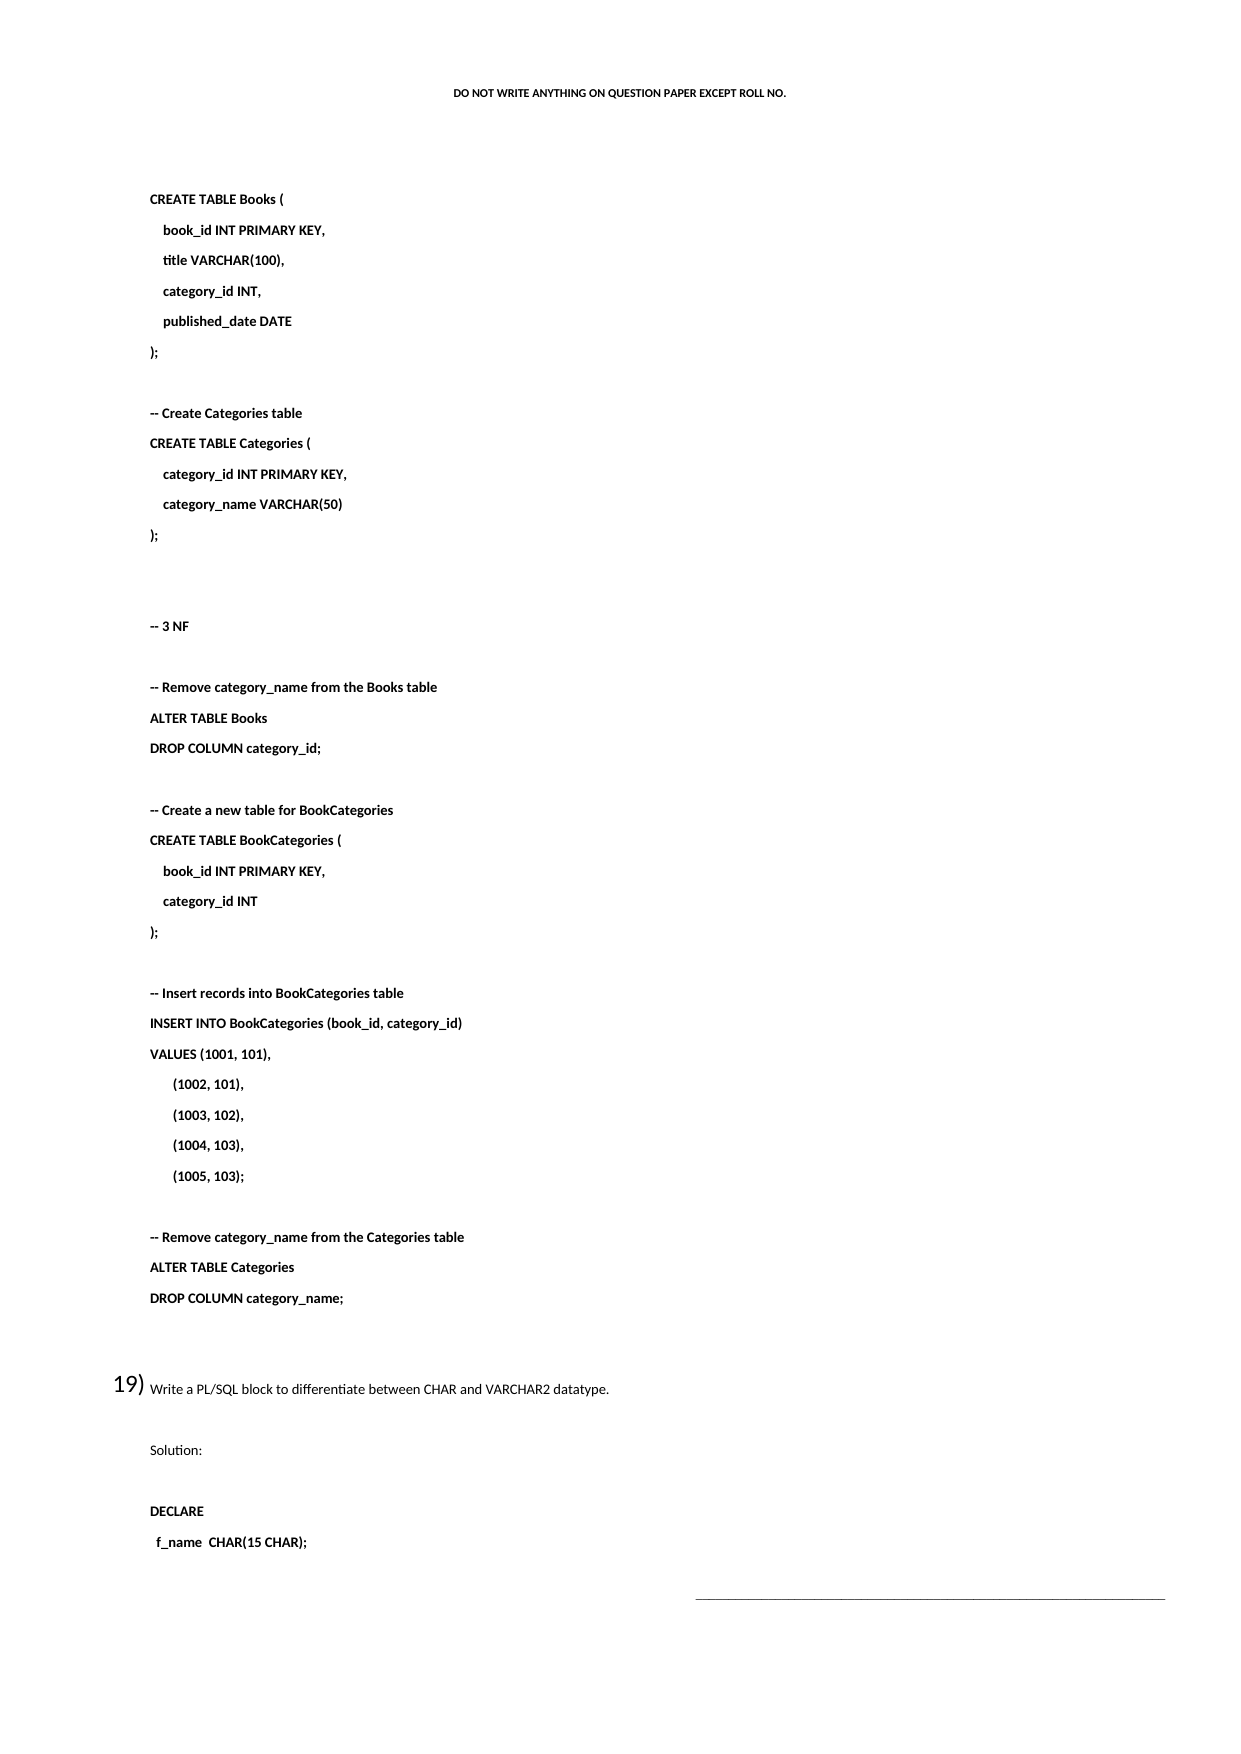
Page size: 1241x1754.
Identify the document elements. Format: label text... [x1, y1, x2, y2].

list published_date DATE [150, 300, 1165, 330]
list INSERT INTO BookCategories (book_id, category_id) [150, 1002, 1165, 1032]
list -- Remove category_name from the Categories table [150, 1215, 1165, 1246]
list -- 3 NF [150, 605, 1165, 636]
list category_id INT PRIMARY KEY, [150, 452, 1165, 483]
list ); [150, 910, 1165, 941]
list title VARCHAR(100), [150, 239, 1165, 269]
list ); [150, 330, 1165, 361]
list -- Create a new table for BookCategories [150, 788, 1165, 819]
list ); [150, 513, 1165, 544]
list VALUES (1001, 101), [150, 1032, 1165, 1063]
list ALTER TABLE Categories [150, 1246, 1165, 1276]
list CREATE TABLE BookCategories ( [150, 819, 1165, 849]
list (1005, 103); [150, 1154, 1165, 1185]
list -- Insert records into BookCategories table [150, 971, 1165, 1002]
list category_name VARCHAR(50) [150, 483, 1165, 513]
list (1003, 102), [150, 1093, 1165, 1124]
list CREATE TABLE Categories ( [150, 422, 1165, 452]
list f_name CHAR(15 CHAR); [150, 1521, 1165, 1551]
list -- Create Categories table [150, 391, 1165, 422]
list DECLARE [150, 1490, 1165, 1521]
list -- Remove category_name from the Books table [150, 666, 1165, 697]
list book_id INT PRIMARY KEY, [150, 849, 1165, 880]
list category_id INT, [150, 269, 1165, 300]
list DROP COLUMN category_name; [150, 1276, 1165, 1307]
list Write a PL/SQL block to differentiate between CHAR and VARCHAR2 datatype. [112, 1368, 1165, 1398]
list ALTER TABLE Books [150, 697, 1165, 727]
list category_id INT [150, 880, 1165, 910]
list CREATE TABLE Books ( [150, 178, 1165, 208]
list book_id INT PRIMARY KEY, [150, 208, 1165, 239]
list (1002, 101), [150, 1063, 1165, 1093]
list DROP COLUMN category_id; [150, 727, 1165, 758]
list (1004, 103), [150, 1124, 1165, 1154]
list Solution: [150, 1429, 1165, 1459]
